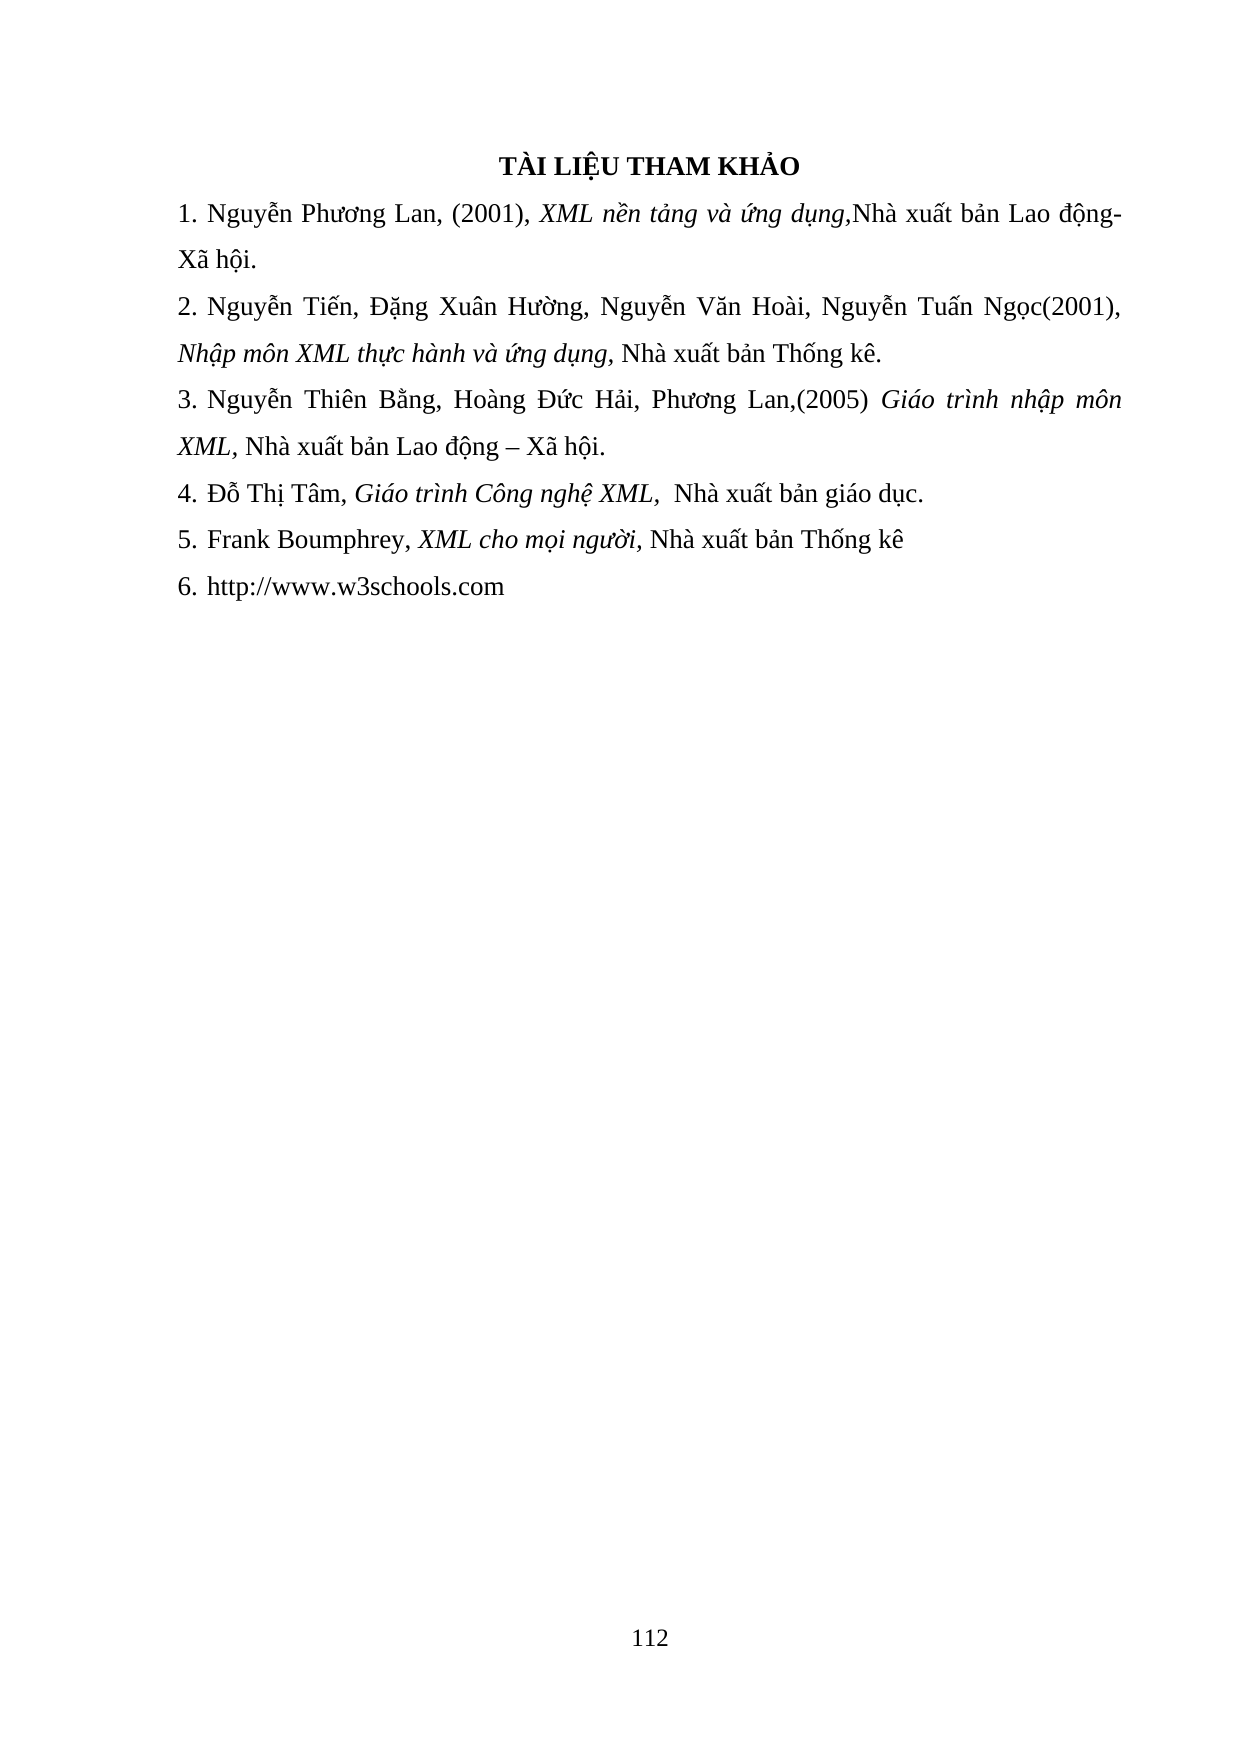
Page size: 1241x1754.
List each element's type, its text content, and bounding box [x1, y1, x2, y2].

list Nguyễn Phương Lan, (2001), XML nền tảng và ứng dụng,Nhà xuất bản Lao động- Xã hội. [177, 197, 1122, 274]
list Đỗ Thị Tâm, Giáo trình Công nghệ XML, Nhà xuất bản giáo dục. [177, 477, 1122, 508]
list http://www.w3schools.com [177, 570, 1122, 601]
list Nguyễn Thiên Bằng, Hoàng Đức Hải, Phương Lan,(2005) Giáo trình nhập môn XML, Nhà xuất bản Lao động – Xã hội. [177, 383, 1122, 461]
list Nguyễn Tiến, Đặng Xuân Hường, Nguyễn Văn Hoài, Nguyễn Tuấn Ngọc(2001), Nhập môn XML thực hành và ứng dụng, Nhà xuất bản Thống kê. [177, 290, 1122, 368]
text TÀI LIỆU THAM KHẢO [177, 150, 1122, 181]
list Frank Boumphrey, XML cho mọi người, Nhà xuất bản Thống kê [177, 523, 1122, 554]
